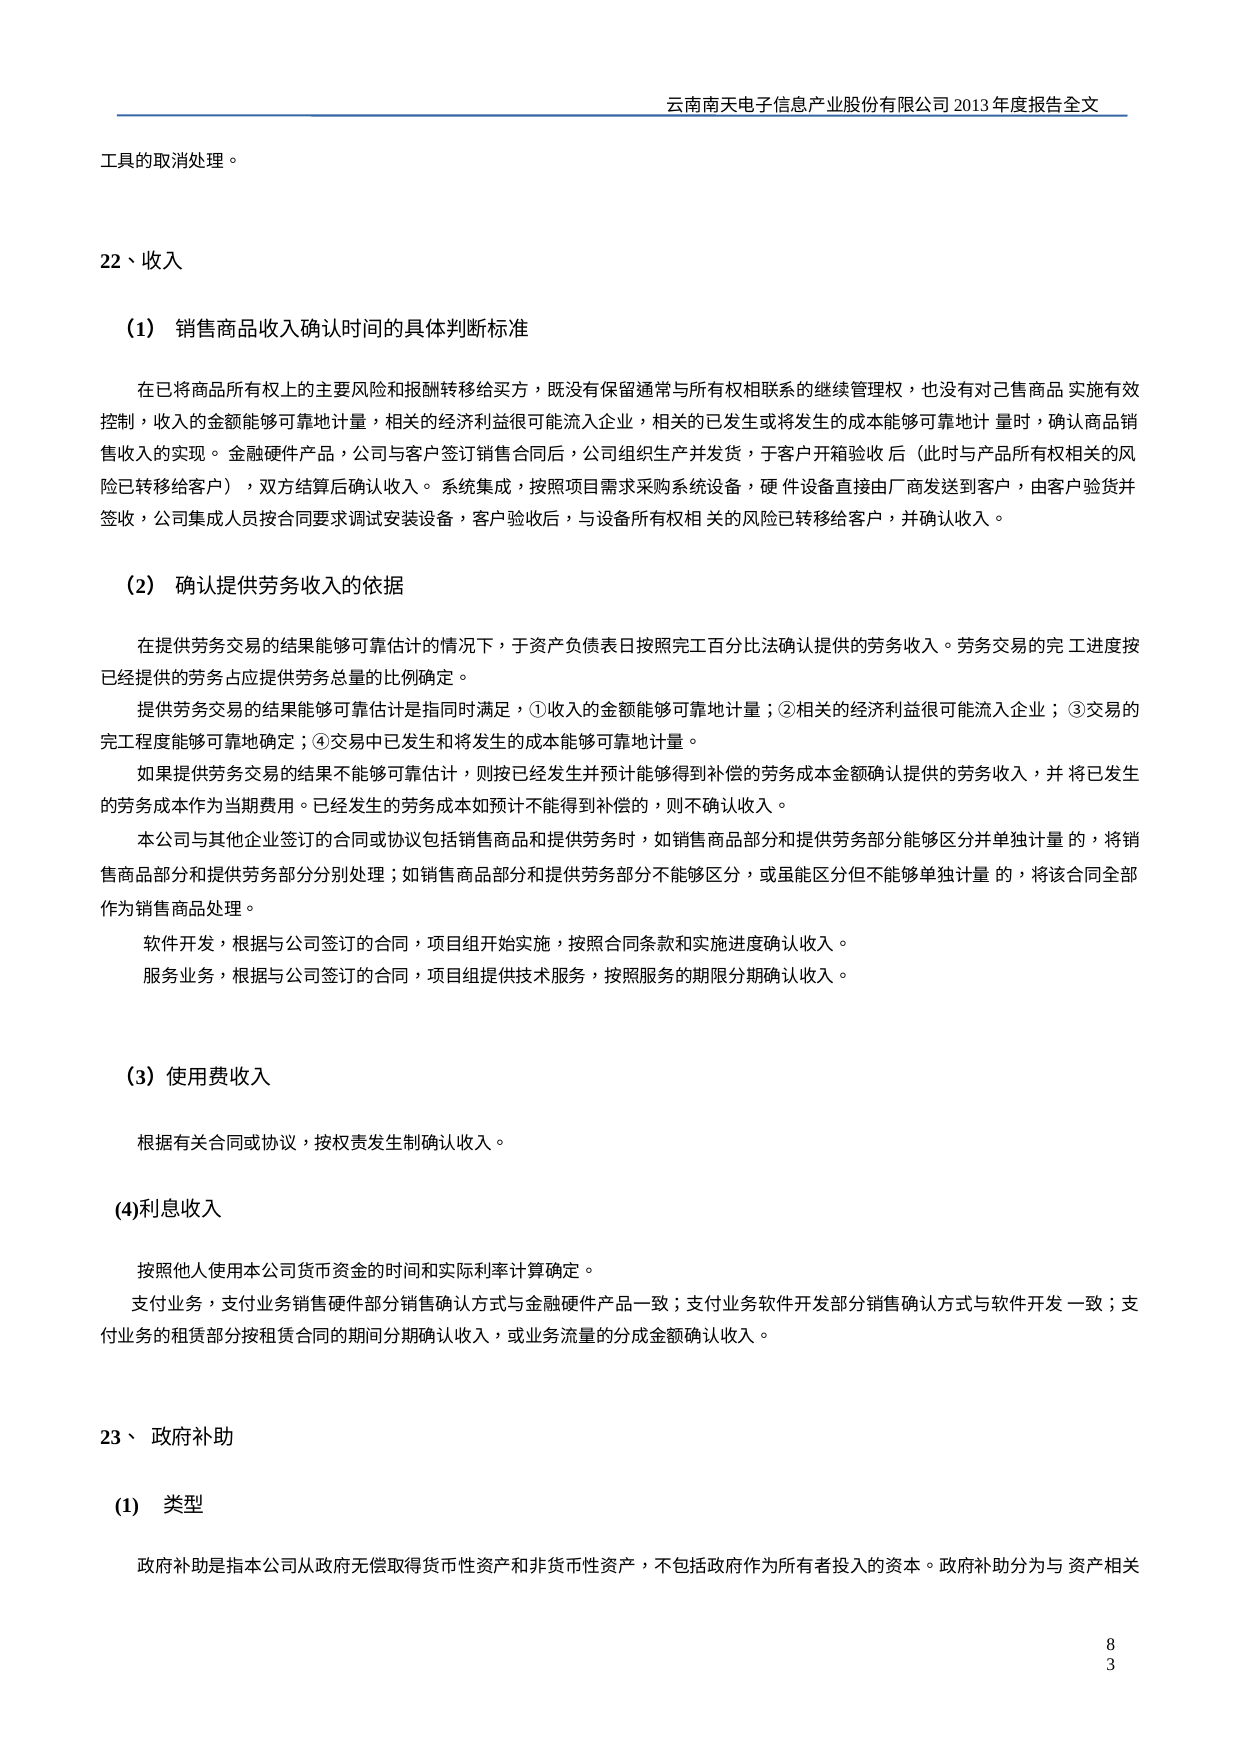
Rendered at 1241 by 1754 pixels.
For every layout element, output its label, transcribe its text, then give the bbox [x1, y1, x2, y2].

text 根据有关合同或协议，按权责发生制确认收入。 [100, 1130, 1140, 1154]
text 如果提供劳务交易的结果不能够可靠估计，则按已经发生并预计能够得到补偿的劳务成本金额确认提供的劳务收入，并 将已发生的劳务成本作为当期费用。已经发生的劳务成本如预计不能得到补偿的，则不确认收入。 [100, 755, 1140, 819]
text (4)利息收入 [100, 1194, 1140, 1222]
list 类型 [100, 1490, 1140, 1518]
text 22、收入 [100, 247, 1140, 275]
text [100, 1548, 1140, 1579]
text 软件开发，根据与公司签订的合同，项目组开始实施，按照合同条款和实施进度确认收入。 [100, 922, 1140, 957]
text （3）使用费收入 [100, 1062, 1140, 1091]
text （1） 销售商品收入确认时间的具体判断标准 [100, 314, 1140, 343]
text 本公司与其他企业签订的合同或协议包括销售商品和提供劳务时，如销售商品部分和提供劳务部分能够区分并单独计量 的，将销售商品部分和提供劳务部分分别处理；如销售商品部分和提供劳务部分不能够区分，或虽能区分但不能够单独计量 的，将该合同全部作为销售商品处理。 [100, 819, 1140, 922]
text 在提供劳务交易的结果能够可靠估计的情况下，于资产负债表日按照完工百分比法确认提供的劳务收入。劳务交易的完 工进度按已经提供的劳务占应提供劳务总量的比例确定。 [100, 627, 1140, 691]
text 23、 政府补助 [100, 1422, 1140, 1451]
text 支付业务，支付业务销售硬件部分销售确认方式与金融硬件产品一致；支付业务软件开发部分销售确认方式与软件开发 一致；支付业务的租赁部分按租赁合同的期间分期确认收入，或业务流量的分成金额确认收入。 [100, 1284, 1140, 1349]
text 按照他人使用本公司货币资金的时间和实际利率计算确定。 [100, 1252, 1140, 1284]
text 在已将商品所有权上的主要风险和报酬转移给买方，既没有保留通常与所有权相联系的继续管理权，也没有对己售商品 实施有效控制，收入的金额能够可靠地计量，相关的经济利益很可能流入企业，相关的已发生或将发生的成本能够可靠地计 量时，确认商品销售收入的实现。 金融硬件产品，公司与客户签订销售合同后，公司组织生产并发货，于客户开箱验收 后（此时与产品所有权相关的风险已转移给客户），双方结算后确认收入。 系统集成，按照项目需求采购系统设备，硬 件设备直接由厂商发送到客户，由客户验货并签收，公司集成人员按合同要求调试安装设备，客户验收后，与设备所有权相 关的风险已转移给客户，并确认收入。 [100, 370, 1140, 532]
text 服务业务，根据与公司签订的合同，项目组提供技术服务，按照服务的期限分期确认收入。 [100, 957, 1140, 989]
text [100, 141, 1140, 174]
text （2） 确认提供劳务收入的依据 [100, 572, 1140, 600]
text 提供劳务交易的结果能够可靠估计是指同时满足，①收入的金额能够可靠地计量；②相关的经济利益很可能流入企业； ③交易的完工程度能够可靠地确定；④交易中已发生和将发生的成本能够可靠地计量。 [100, 691, 1140, 755]
